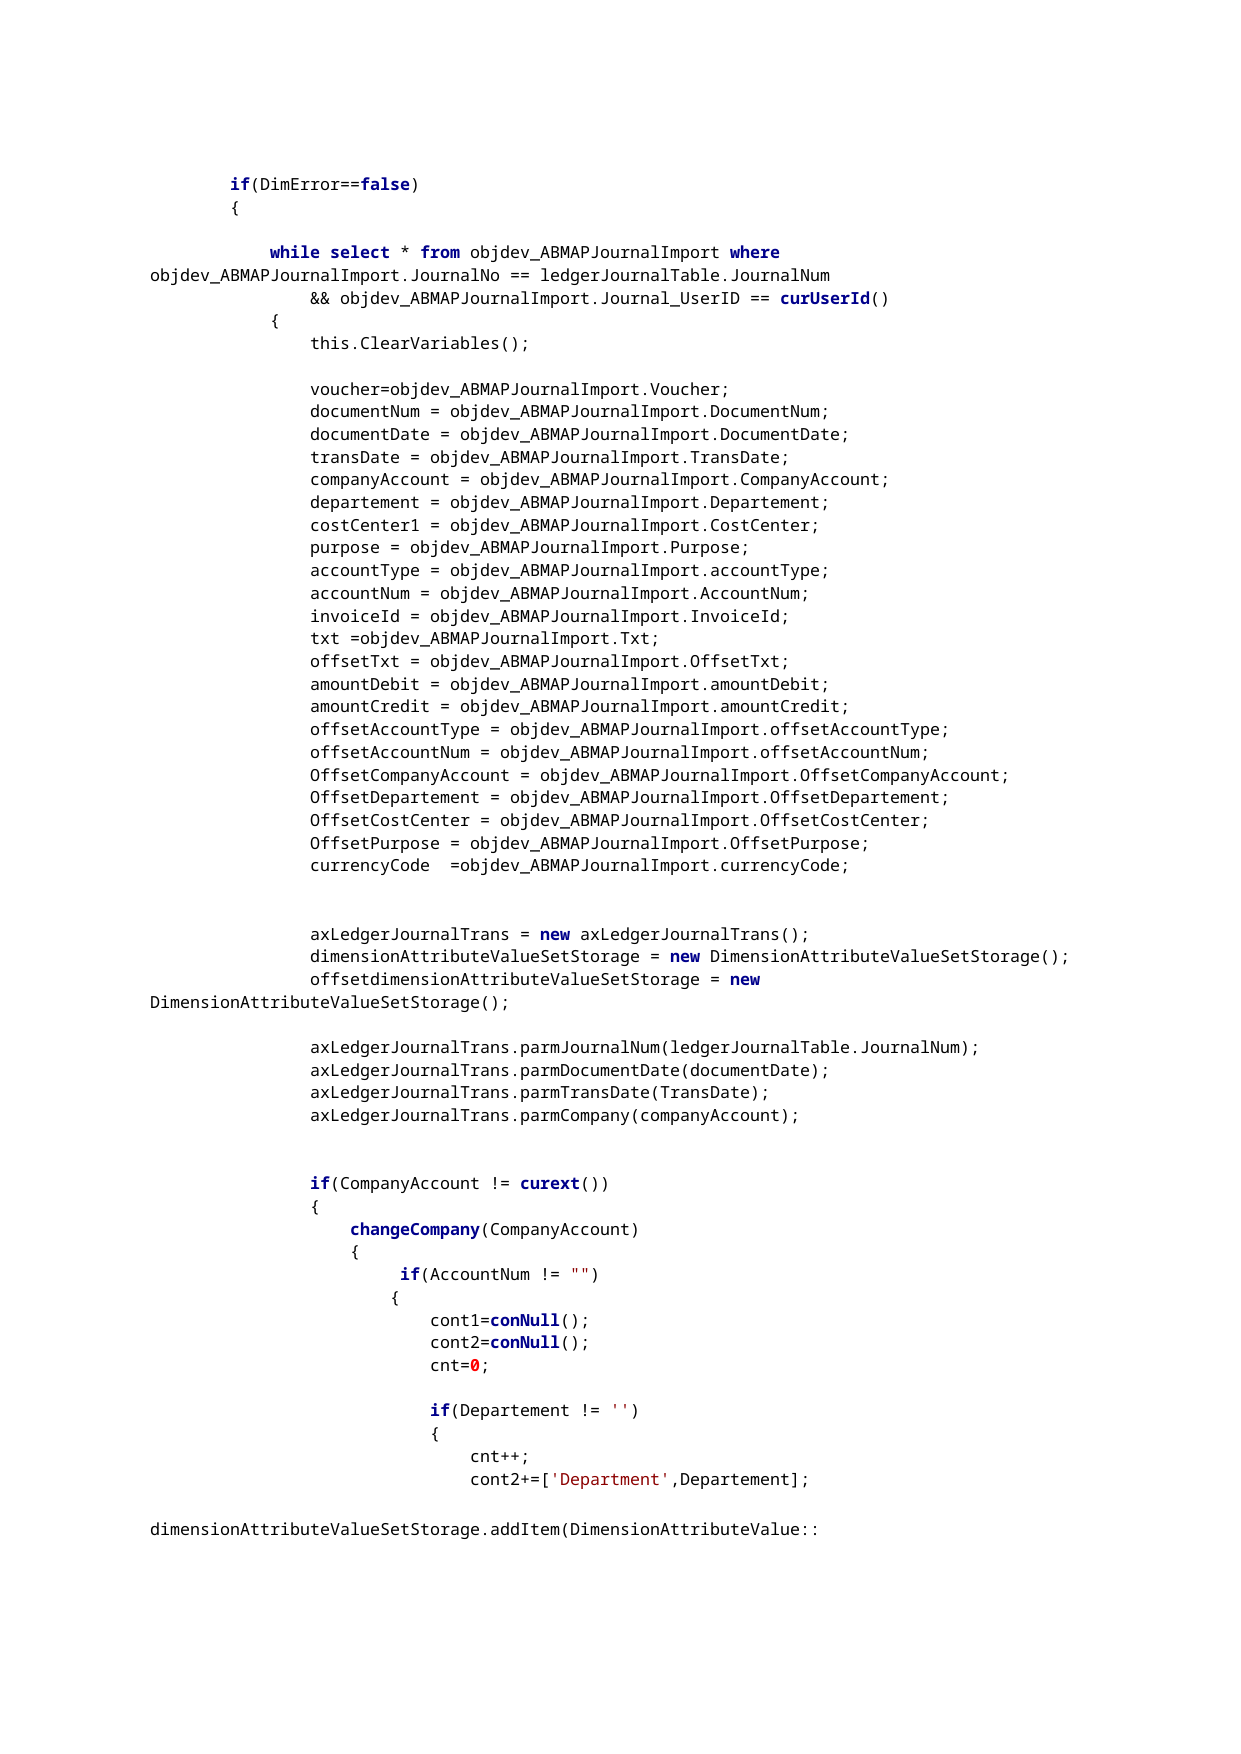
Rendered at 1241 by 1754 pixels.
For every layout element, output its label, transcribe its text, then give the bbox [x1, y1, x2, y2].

text axLedgerJournalTrans.parmDocumentDate(documentDate); [150, 1058, 1090, 1081]
text dimensionAttributeValueSetStorage = new DimensionAttributeValueSetStorage(); [150, 945, 1090, 967]
text axLedgerJournalTrans.parmCompany(companyAccount); [150, 1104, 1090, 1126]
text dimensionAttributeValueSetStorage.addItem(DimensionAttributeValue:: [150, 1490, 1090, 1541]
text documentNum = objdev_ABMAPJournalImport.DocumentNum; [150, 400, 1090, 422]
text transDate = objdev_ABMAPJournalImport.TransDate; [150, 445, 1090, 468]
text invoiceId = objdev_ABMAPJournalImport.InvoiceId; [150, 604, 1090, 627]
text if(Departement != '') [150, 1399, 1090, 1422]
text OffsetDepartement = objdev_ABMAPJournalImport.OffsetDepartement; [150, 786, 1090, 808]
text { [150, 1285, 1090, 1308]
text cont2=conNull(); [150, 1331, 1090, 1353]
text cont2+=['Department',Departement]; [150, 1467, 1090, 1490]
text documentDate = objdev_ABMAPJournalImport.DocumentDate; [150, 422, 1090, 445]
text amountDebit = objdev_ABMAPJournalImport.amountDebit; [150, 672, 1090, 695]
text if(CompanyAccount != curext()) [150, 1172, 1090, 1194]
text { [150, 1422, 1090, 1444]
text offsetdimensionAttributeValueSetStorage = new DimensionAttributeValueSetStorage(); [150, 967, 1090, 1013]
text { [150, 309, 1090, 332]
text amountCredit = objdev_ABMAPJournalImport.amountCredit; [150, 695, 1090, 718]
text purpose = objdev_ABMAPJournalImport.Purpose; [150, 536, 1090, 559]
text departement = objdev_ABMAPJournalImport.Departement; [150, 491, 1090, 513]
text offsetAccountNum = objdev_ABMAPJournalImport.offsetAccountNum; [150, 740, 1090, 763]
text currencyCode =objdev_ABMAPJournalImport.currencyCode; [150, 854, 1090, 877]
text costCenter1 = objdev_ABMAPJournalImport.CostCenter; [150, 513, 1090, 536]
text cnt++; [150, 1444, 1090, 1467]
text changeCompany(CompanyAccount) [150, 1217, 1090, 1240]
text OffsetCompanyAccount = objdev_ABMAPJournalImport.OffsetCompanyAccount; [150, 763, 1090, 786]
text OffsetCostCenter = objdev_ABMAPJournalImport.OffsetCostCenter; [150, 808, 1090, 831]
text this.ClearVariables(); [150, 332, 1090, 354]
text offsetAccountType = objdev_ABMAPJournalImport.offsetAccountType; [150, 718, 1090, 740]
text companyAccount = objdev_ABMAPJournalImport.CompanyAccount; [150, 468, 1090, 491]
text offsetTxt = objdev_ABMAPJournalImport.OffsetTxt; [150, 649, 1090, 672]
text axLedgerJournalTrans.parmTransDate(TransDate); [150, 1081, 1090, 1104]
text if(DimError==false) [150, 173, 1090, 195]
text axLedgerJournalTrans.parmJournalNum(ledgerJournalTable.JournalNum); [150, 1036, 1090, 1058]
text axLedgerJournalTrans = new axLedgerJournalTrans(); [150, 922, 1090, 945]
text cnt=0; [150, 1353, 1090, 1376]
text accountType = objdev_ABMAPJournalImport.accountType; [150, 559, 1090, 581]
text OffsetPurpose = objdev_ABMAPJournalImport.OffsetPurpose; [150, 831, 1090, 854]
text { [150, 1194, 1090, 1217]
text { [150, 1240, 1090, 1263]
text accountNum = objdev_ABMAPJournalImport.AccountNum; [150, 581, 1090, 604]
text if(AccountNum != "") [150, 1263, 1090, 1285]
text cont1=conNull(); [150, 1308, 1090, 1331]
text txt =objdev_ABMAPJournalImport.Txt; [150, 627, 1090, 649]
text while select * from objdev_ABMAPJournalImport where objdev_ABMAPJournalImport.JournalNo == ledgerJournalTable.JournalNum [150, 241, 1090, 286]
text { [150, 195, 1090, 218]
text voucher=objdev_ABMAPJournalImport.Voucher; [150, 377, 1090, 400]
text && objdev_ABMAPJournalImport.Journal_UserID == curUserId() [150, 286, 1090, 309]
